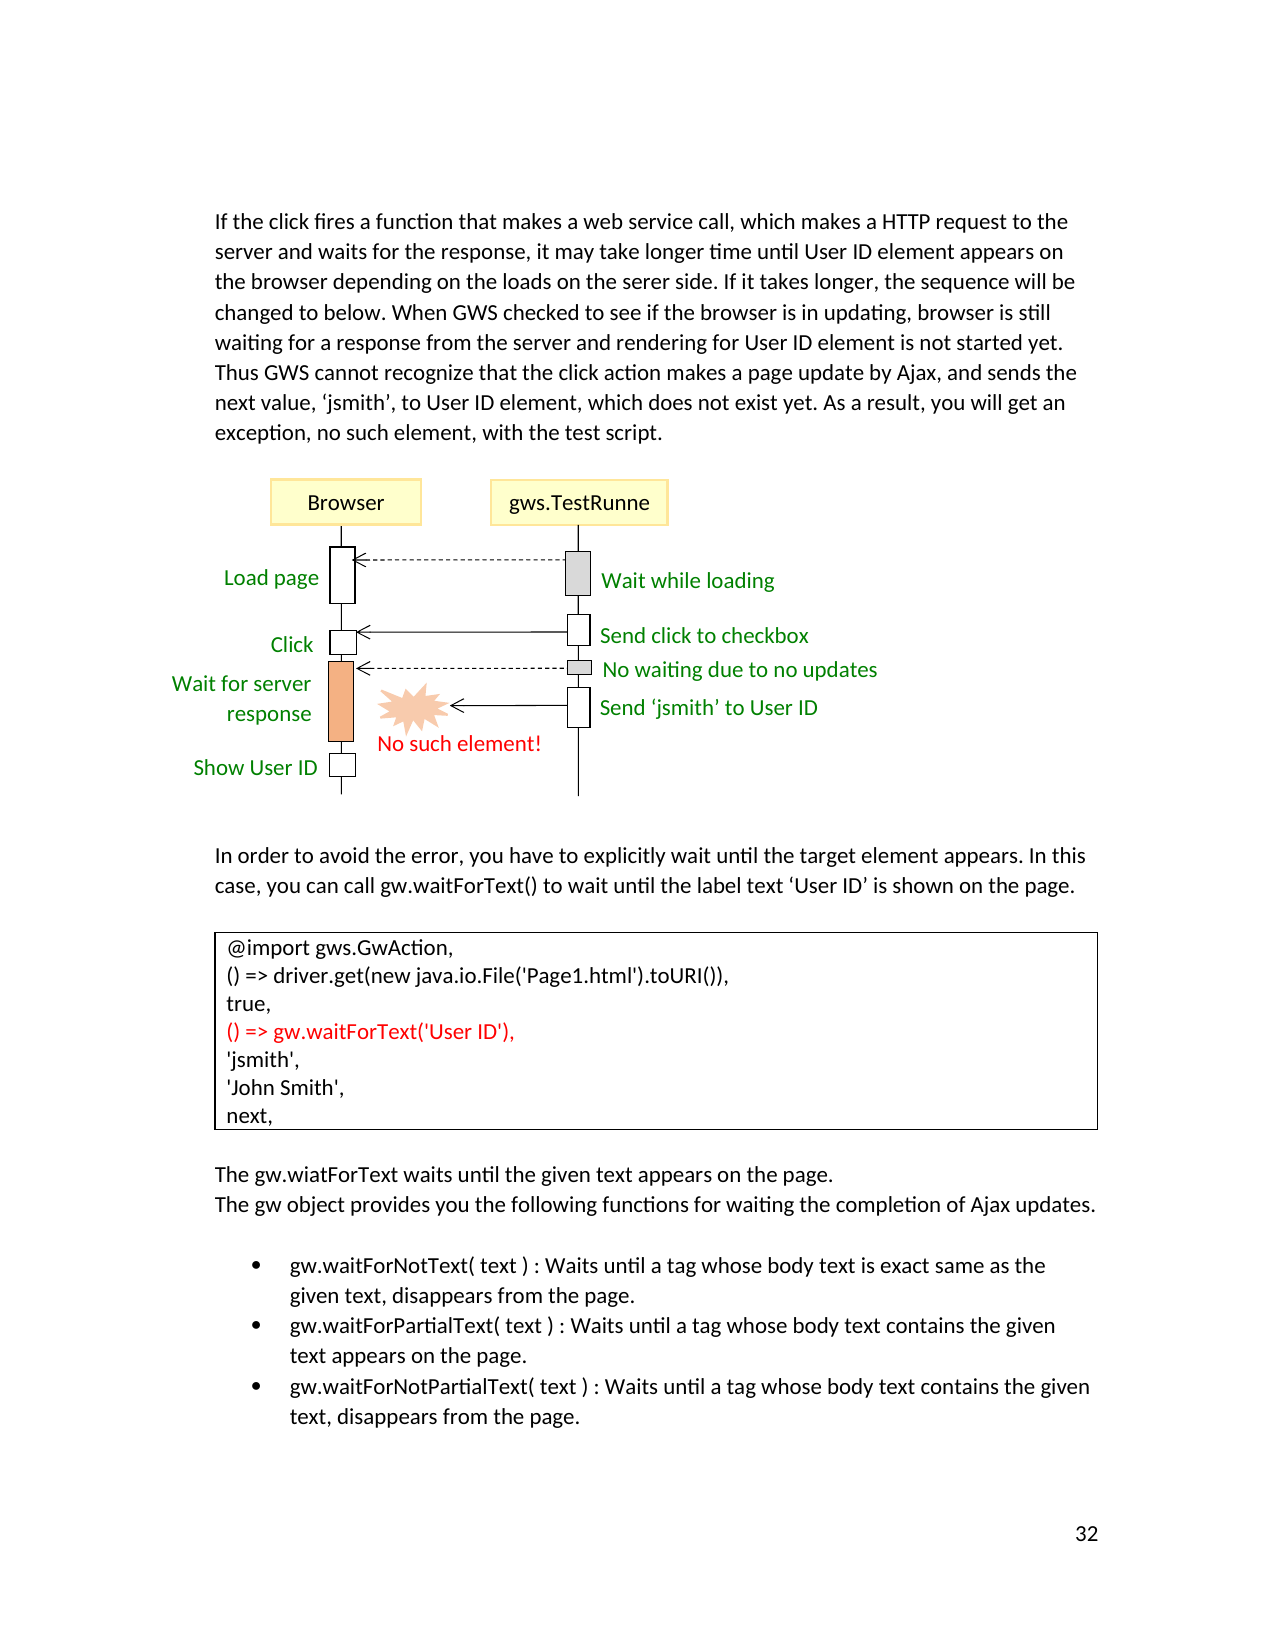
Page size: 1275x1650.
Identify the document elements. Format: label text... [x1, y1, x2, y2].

list gw.waitForNotText( text ) : Waits until a tag whose body text is exact same as the given text, disappears from the page. [252, 1251, 1098, 1309]
text The gw object provides you the following functions for waiting the completion of Ajax updates. [214, 1191, 1098, 1219]
list gw.waitForPartialText( text ) : Waits until a tag whose body text contains the given text appears on the page. [252, 1311, 1098, 1370]
table_header @import gws.GwAction, () => driver.get(new java.io.File('Page1.html').toURI()), true, () => gw.waitForText('User ID'), 'jsmith', 'John Smith', next, [216, 933, 1097, 1129]
list gw.waitForNotPartialText( text ) : Waits until a tag whose body text contains the given text, disappears from the page. [252, 1372, 1098, 1430]
text The gw.wiatForText waits until the given text appears on the page. [214, 1160, 1098, 1188]
text In order to avoid the error, you have to explicitly wait until the target element appears. In this case, you can call gw.waitForText() to wait until the label text ‘User ID’ is shown on the page. [214, 841, 1098, 899]
text If the click fires a function that makes a web service call, which makes a HTTP request to the server and waits for the response, it may take longer time until User ID element appears on the browser depending on the loads on the serer side. If it takes longer, the sequence will be changed to below. When GWS checked to see if the browser is in updating, browser is still waiting for a response from the server and rendering for User ID element is not started yet. Thus GWS cannot recognize that the click action makes a page update by Ajax, and sends the next value, ‘jsmith’, to User ID element, which does not exist yet. As a result, you will get an exception, no such element, with the test script. [214, 207, 1098, 446]
